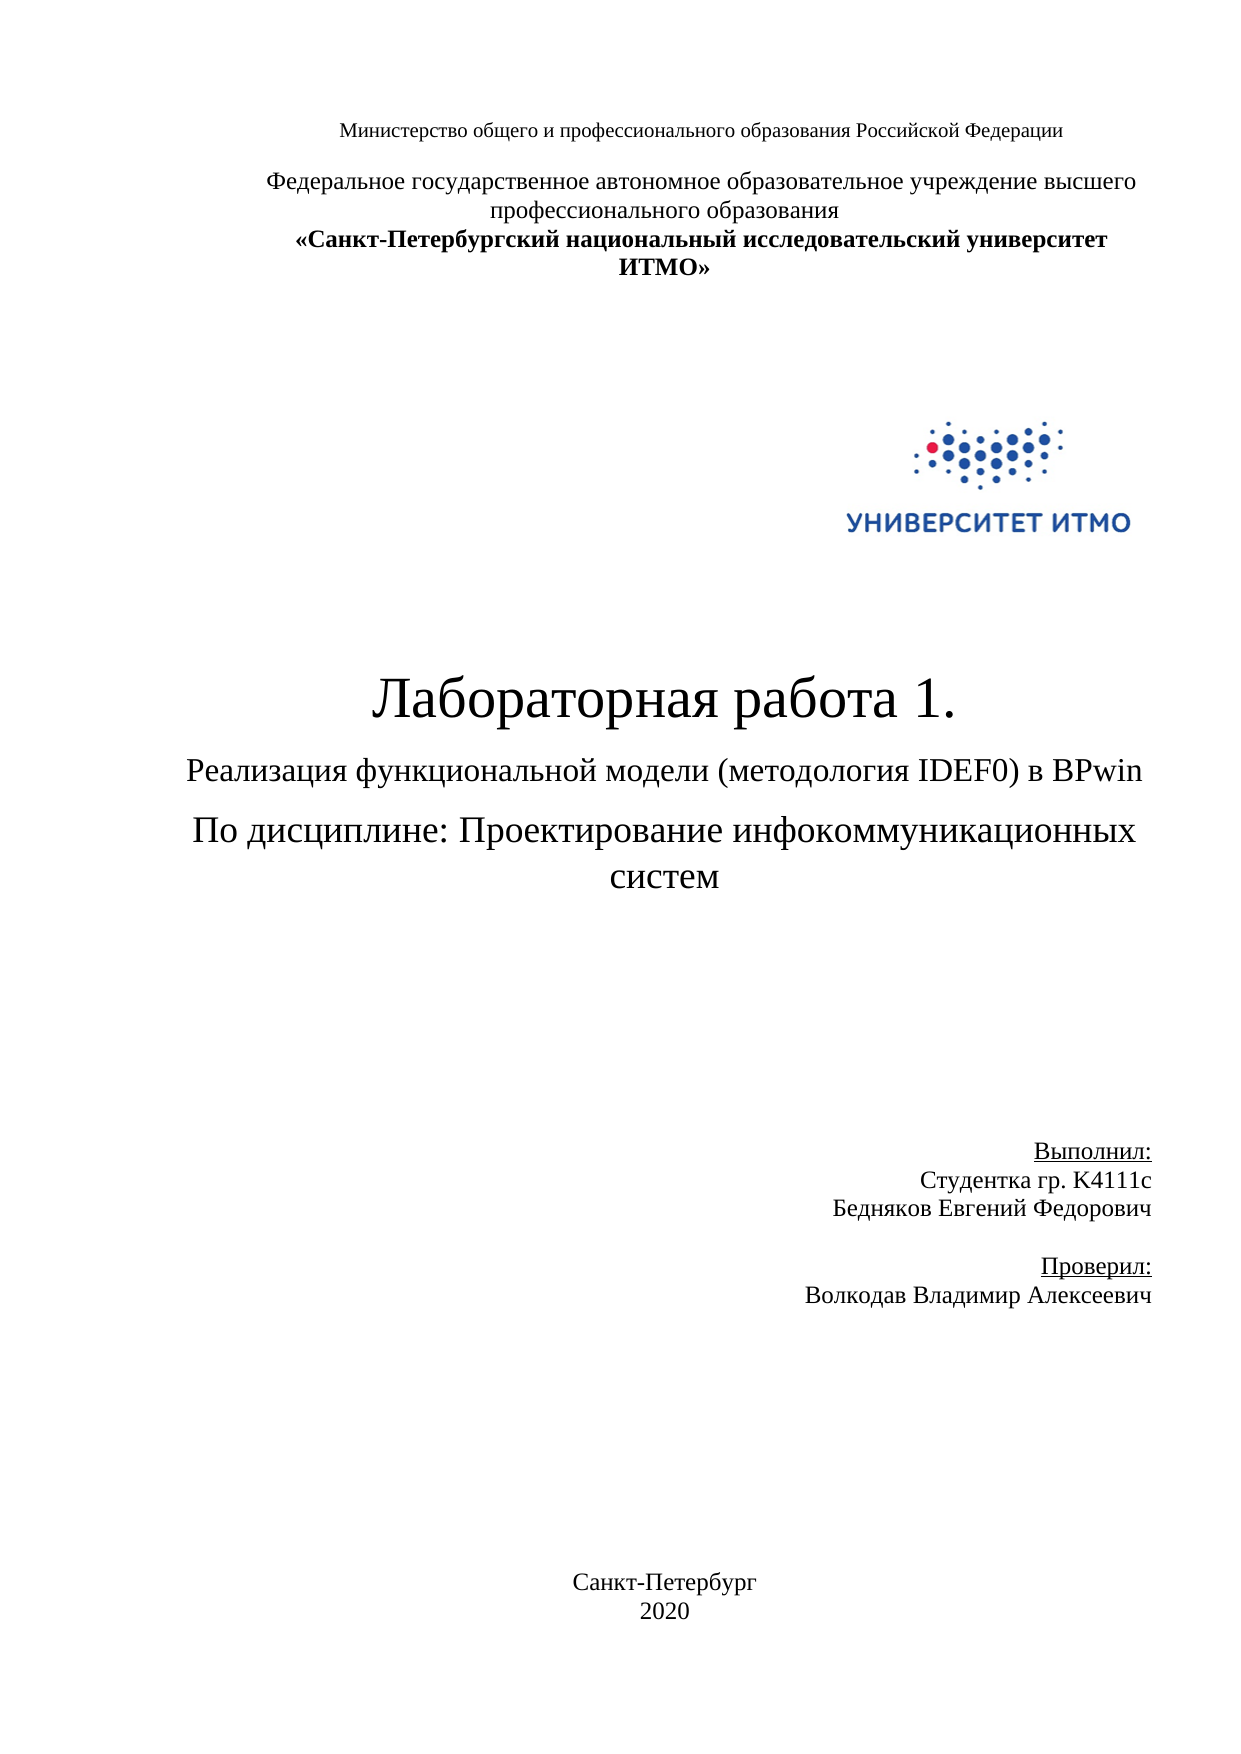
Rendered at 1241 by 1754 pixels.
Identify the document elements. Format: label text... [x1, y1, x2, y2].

text Студентка гр. K4111с [177, 1165, 1152, 1193]
text Федеральное государственное автономное образовательное учреждение высшего профессионального образования [177, 166, 1152, 224]
text По дисциплине: Проектирование инфокоммуникационных систем [177, 808, 1152, 896]
text Лабораторная работа 1. [177, 663, 1152, 730]
text Волкодав Владимир Алексеевич [177, 1280, 1152, 1308]
text Реализация функциональной модели (методология IDEF0) в BPwin [177, 750, 1152, 789]
text Выполнил: [177, 1136, 1152, 1165]
text Министерство общего и профессионального образования Российской Федерации [177, 118, 1152, 142]
text Санкт-Петербург [177, 1567, 1152, 1596]
picture [825, 362, 1152, 592]
text Проверил: [177, 1222, 1152, 1280]
text Бедняков Евгений Федорович [177, 1193, 1152, 1222]
text «Санкт-Петербургский национальный исследовательский университет ИТМО» [177, 224, 1152, 281]
text 2020 [177, 1596, 1152, 1625]
